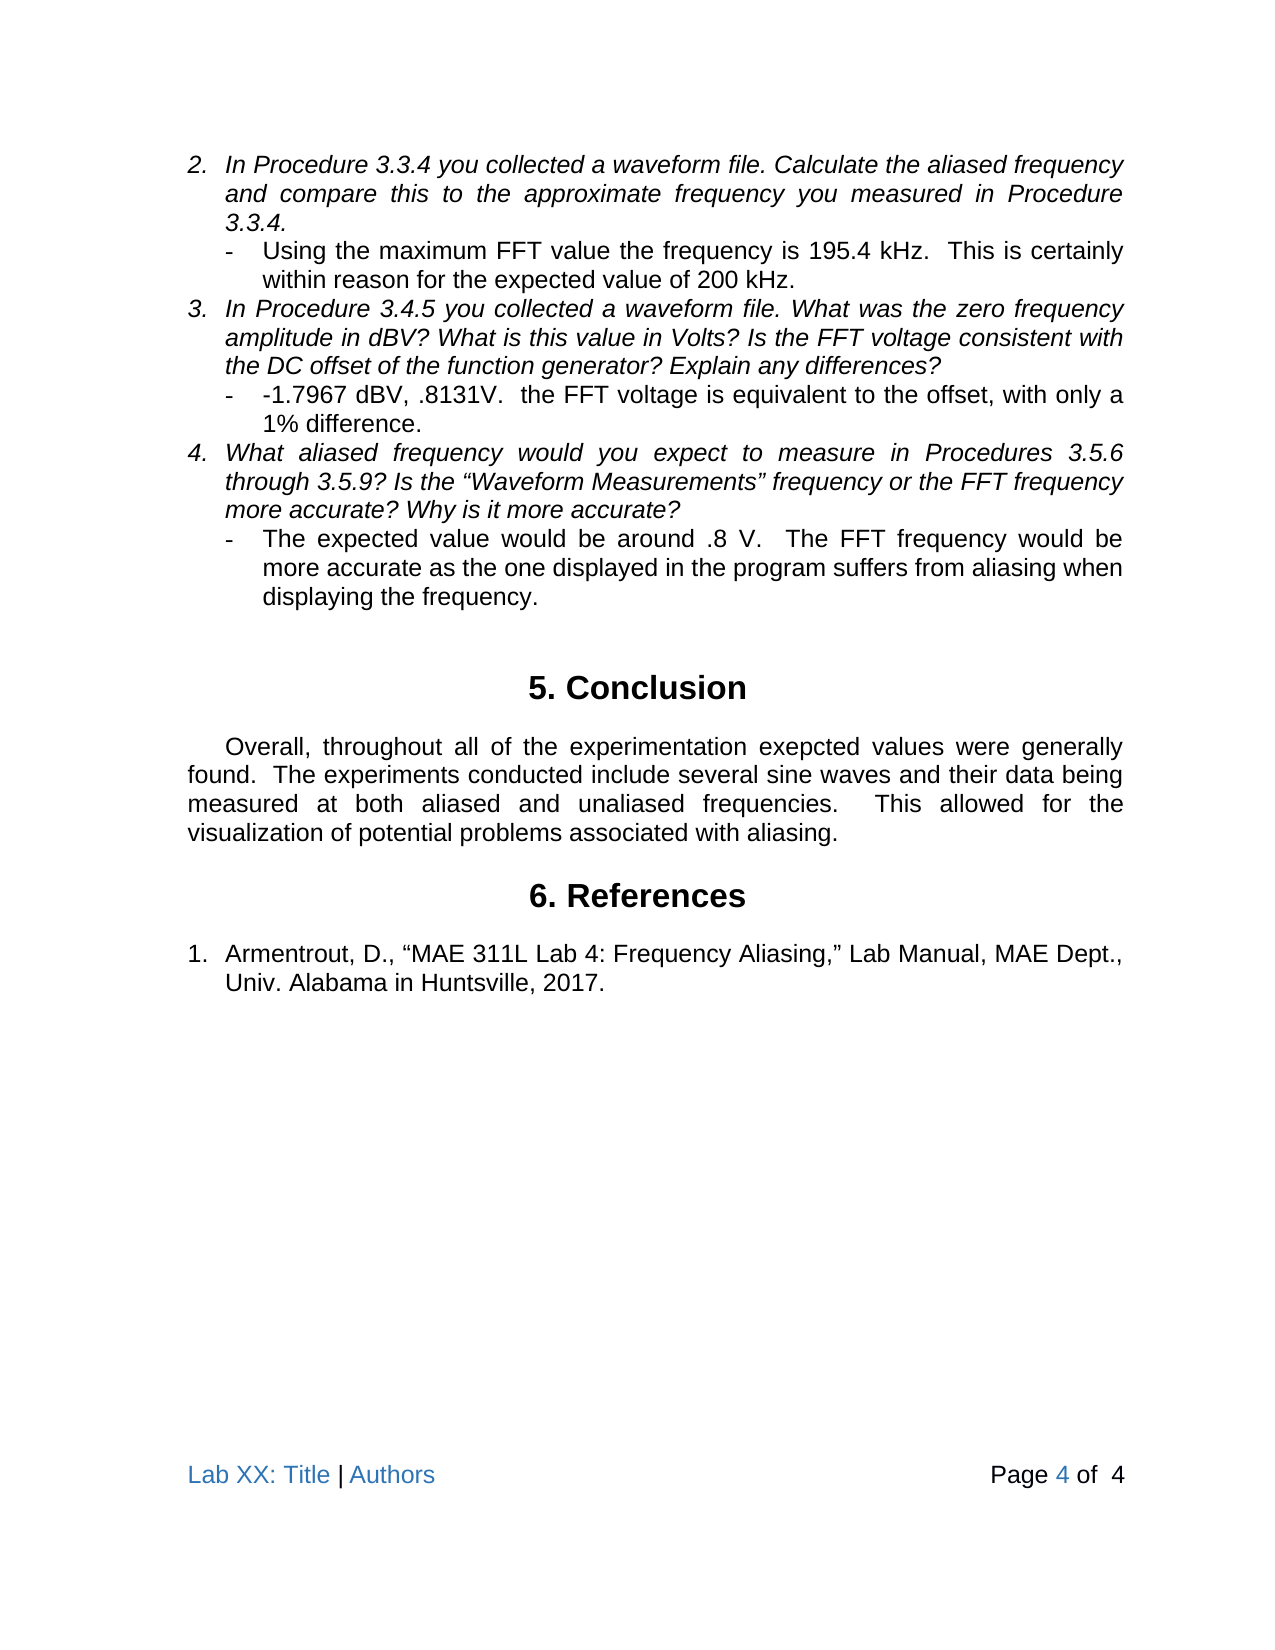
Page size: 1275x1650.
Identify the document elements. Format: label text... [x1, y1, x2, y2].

subtitle Conclusion [150, 668, 1125, 707]
list -1.7967 dBV, .8131V. the FFT voltage is equivalent to the offset, with only a 1% difference. [225, 380, 1125, 438]
list In Procedure 3.3.4 you collected a waveform file. Calculate the aliased frequency and compare this to the approximate frequency you measured in Procedure 3.3.4. [187, 150, 1125, 236]
list What aliased frequency would you expect to measure in Procedures 3.5.6 through 3.5.9? Is the “Waveform Measurements” frequency or the FFT frequency more accurate? Why is it more accurate? [187, 438, 1125, 524]
subtitle References [150, 876, 1125, 914]
text Overall, throughout all of the experimentation exepcted values were generally found. The experiments conducted include several sine waves and their data being measured at both aliased and unaliased frequencies. This allowed for the visualization of potential problems associated with aliasing. [187, 732, 1125, 847]
list The expected value would be around .8 V. The FFT frequency would be more accurate as the one displayed in the program suffers from aliasing when displaying the frequency. [225, 524, 1125, 610]
list In Procedure 3.4.5 you collected a waveform file. What was the zero frequency amplitude in dBV? What is this value in Volts? Is the FFT voltage consistent with the DC offset of the function generator? Explain any differences? [187, 294, 1125, 380]
list Using the maximum FFT value the frequency is 195.4 kHz. This is certainly within reason for the expected value of 200 kHz. [225, 236, 1125, 294]
list Armentrout, D., “MAE 311L Lab 4: Frequency Aliasing,” Lab Manual, MAE Dept., Univ. Alabama in Huntsville, 2017. [187, 939, 1125, 997]
